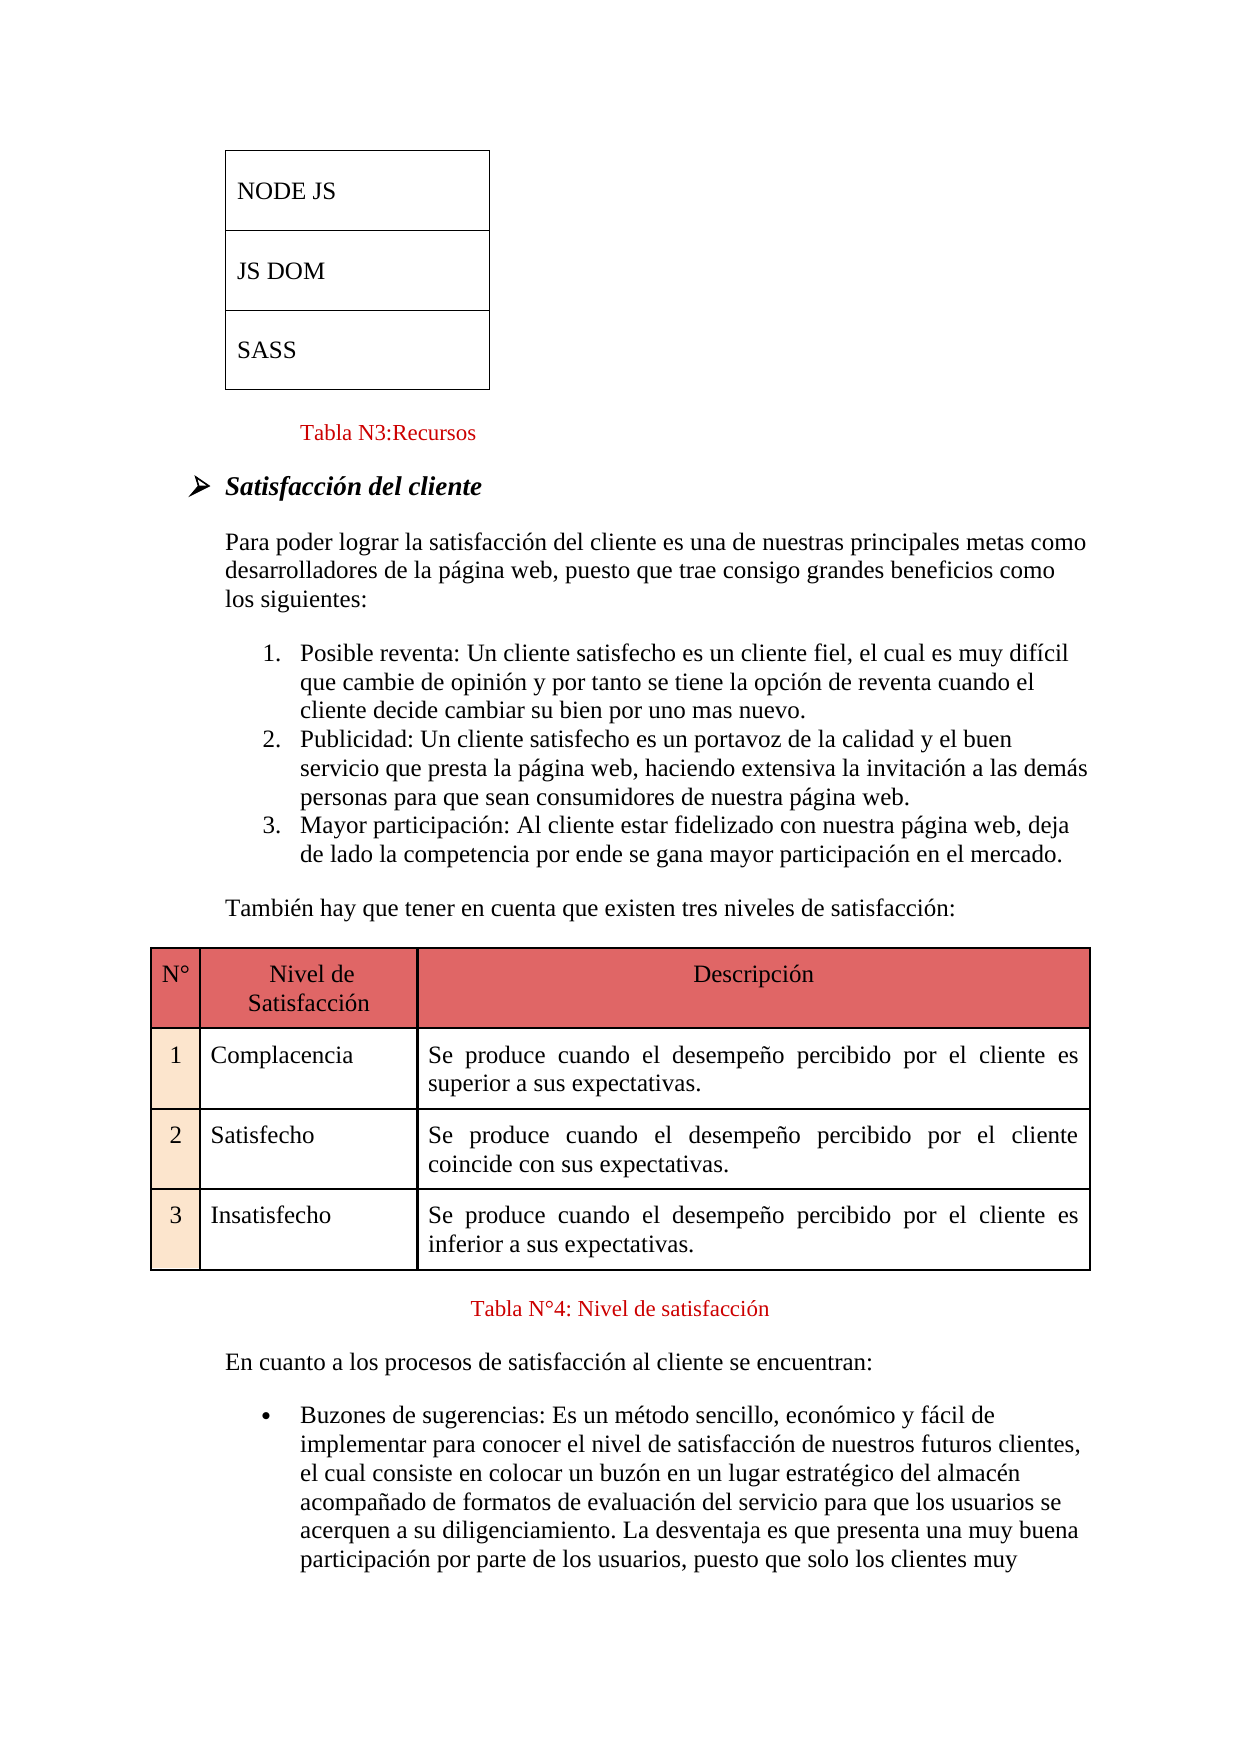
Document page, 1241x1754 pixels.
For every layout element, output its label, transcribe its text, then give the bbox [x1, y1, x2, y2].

list Satisfacción del cliente [187, 471, 1090, 502]
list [262, 1401, 1090, 1573]
table_header Nivel de Satisfacción [201, 949, 416, 1027]
table_cell JS DOM [226, 231, 489, 309]
table_cell Se produce cuando el desempeño percibido por el cliente es superior a sus expectativas. [419, 1029, 1089, 1108]
list Publicidad: Un cliente satisfecho es un portavoz de la calidad y el buen servicio que presta la página web, haciendo extensiva la invitación a las demás personas para que sean consumidores de nuestra página web. [262, 724, 1090, 811]
table_cell 2 [152, 1110, 199, 1188]
table_cell Se produce cuando el desempeño percibido por el cliente coincide con sus expectativas. [419, 1110, 1089, 1188]
list Mayor participación: Al cliente estar fidelizado con nuestra página web, deja de lado la competencia por ende se gana mayor participación en el mercado. [262, 811, 1090, 868]
table_cell 1 [152, 1029, 199, 1108]
table_header N° [152, 949, 199, 1027]
table_cell Satisfecho [201, 1110, 416, 1188]
table_cell NODE JS [226, 151, 489, 230]
table_cell Complacencia [201, 1029, 416, 1108]
text En cuanto a los procesos de satisfacción al cliente se encuentran: [150, 1347, 1090, 1376]
table_header Descripción [419, 949, 1089, 1027]
text Tabla N°4: Nivel de satisfacción [150, 1296, 1090, 1322]
list Posible reventa: Un cliente satisfecho es un cliente fiel, el cual es muy difícil que cambie de opinión y por tanto se tiene la opción de reventa cuando el cliente decide cambiar su bien por uno mas nuevo. [262, 638, 1090, 724]
table_cell Se produce cuando el desempeño percibido por el cliente es inferior a sus expectativas. [419, 1190, 1089, 1268]
table_cell SASS [226, 311, 489, 389]
text También hay que tener en cuenta que existen tres niveles de satisfacción: [150, 893, 1090, 922]
table_cell Insatisfecho [201, 1190, 416, 1268]
text Para poder lograr la satisfacción del cliente es una de nuestras principales metas como desarrolladores de la página web, puesto que trae consigo grandes beneficios como los siguientes: [225, 527, 1090, 613]
table_cell 3 [152, 1190, 199, 1268]
text Tabla N3:Recursos [300, 390, 1090, 446]
